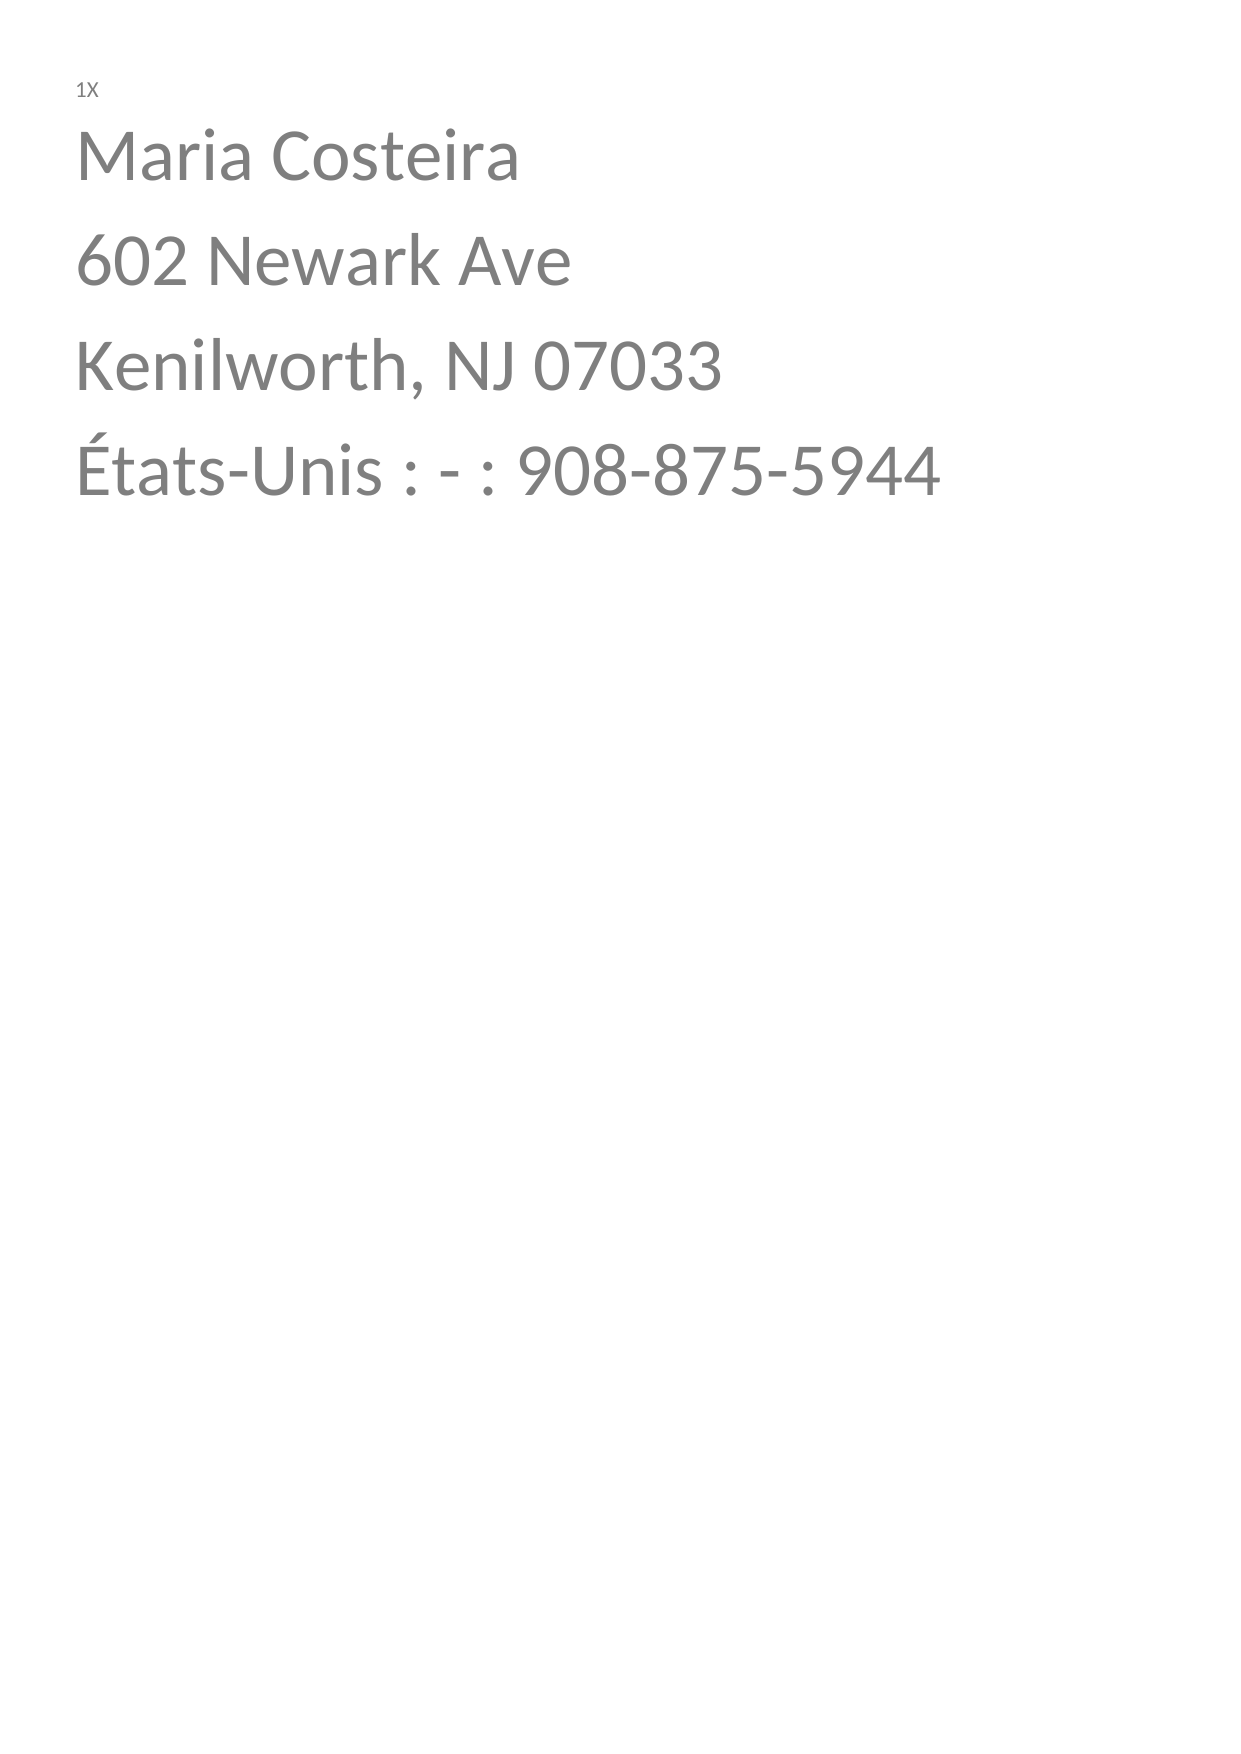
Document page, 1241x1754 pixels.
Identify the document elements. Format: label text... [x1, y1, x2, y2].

text 1X [75, 75, 1165, 103]
text Maria Costeira [75, 107, 1165, 199]
text États-Unis : - : 908-875-5944 [75, 423, 1165, 514]
text Kenilworth, NJ 07033 [75, 318, 1165, 409]
text 602 Newark Ave [75, 212, 1165, 304]
